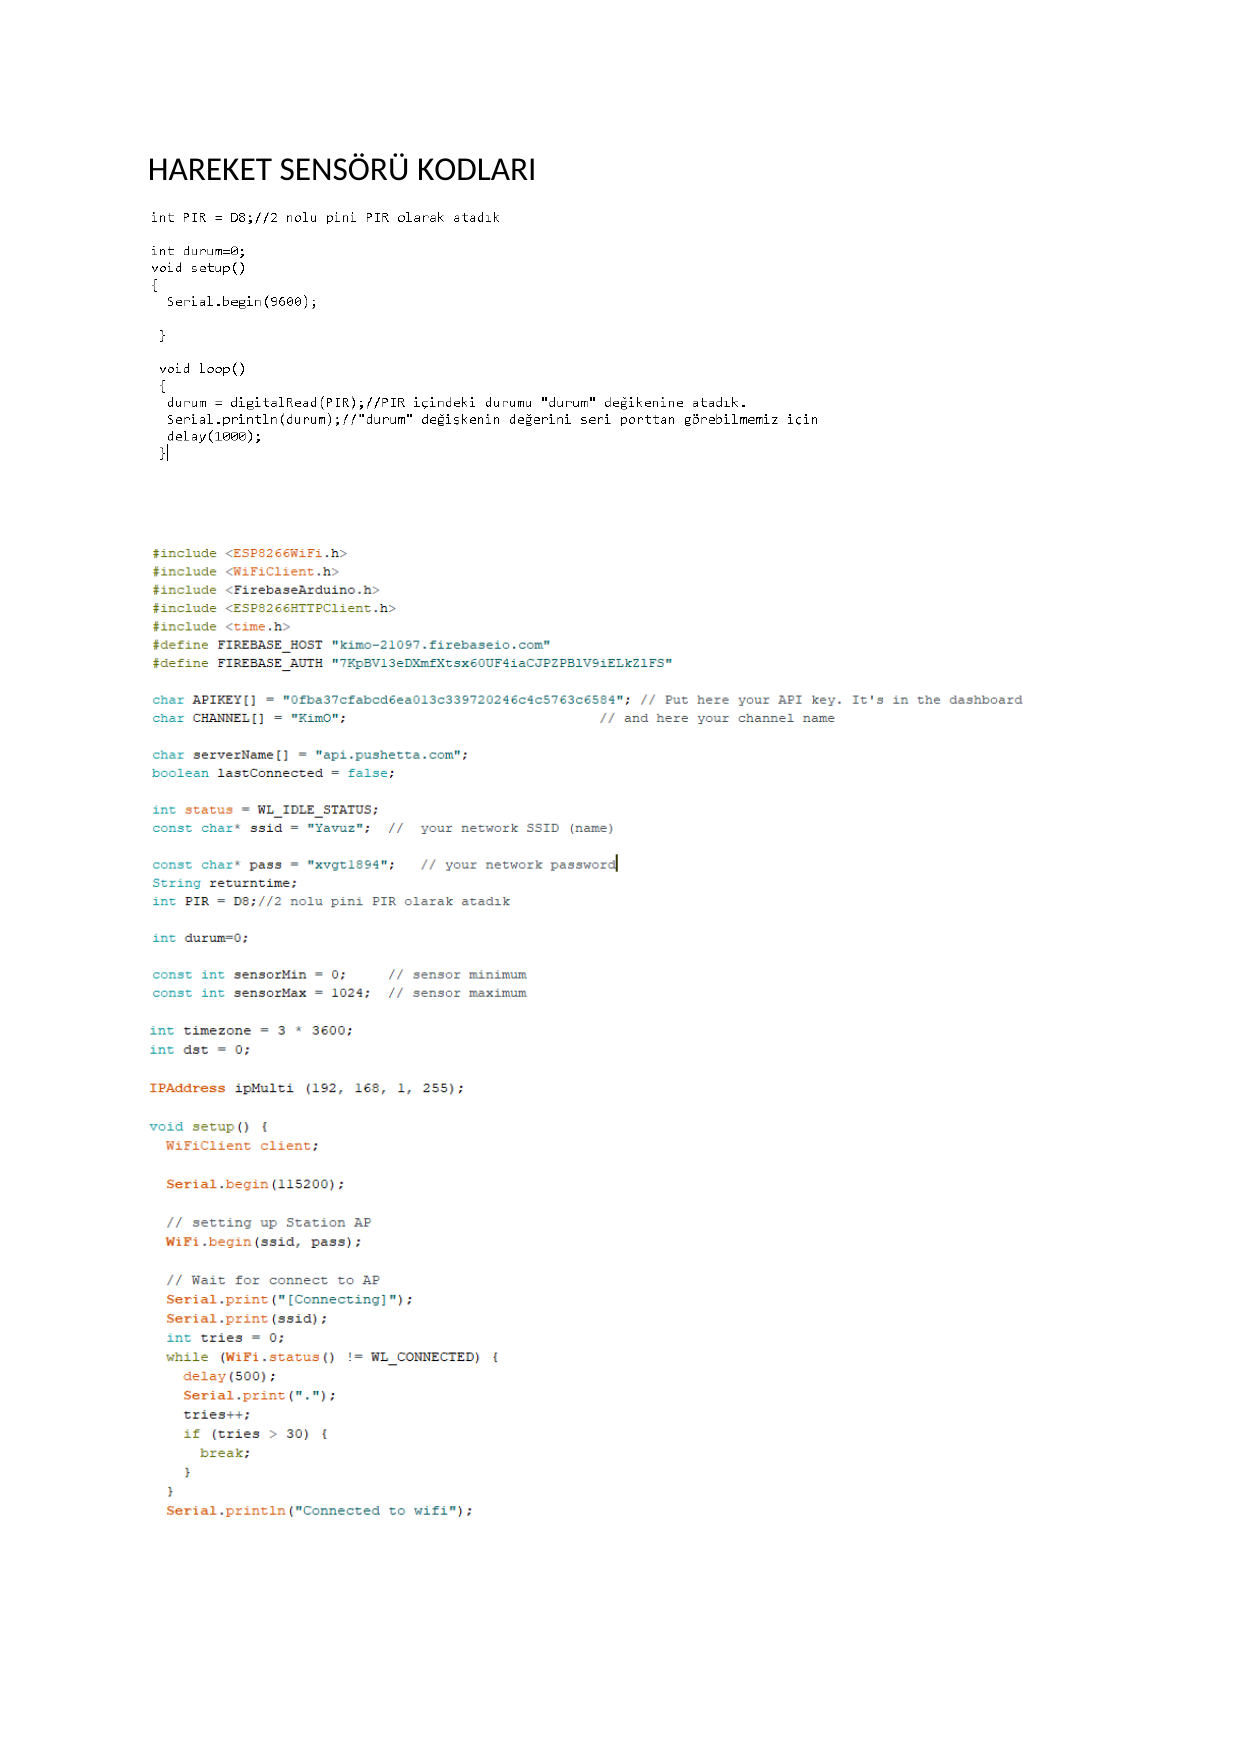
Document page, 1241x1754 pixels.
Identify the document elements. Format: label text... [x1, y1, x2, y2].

picture [147, 1025, 553, 1535]
picture [147, 208, 860, 471]
text HAREKET SENSÖRÜ KODLARI [148, 148, 1093, 188]
picture [147, 549, 1056, 1007]
